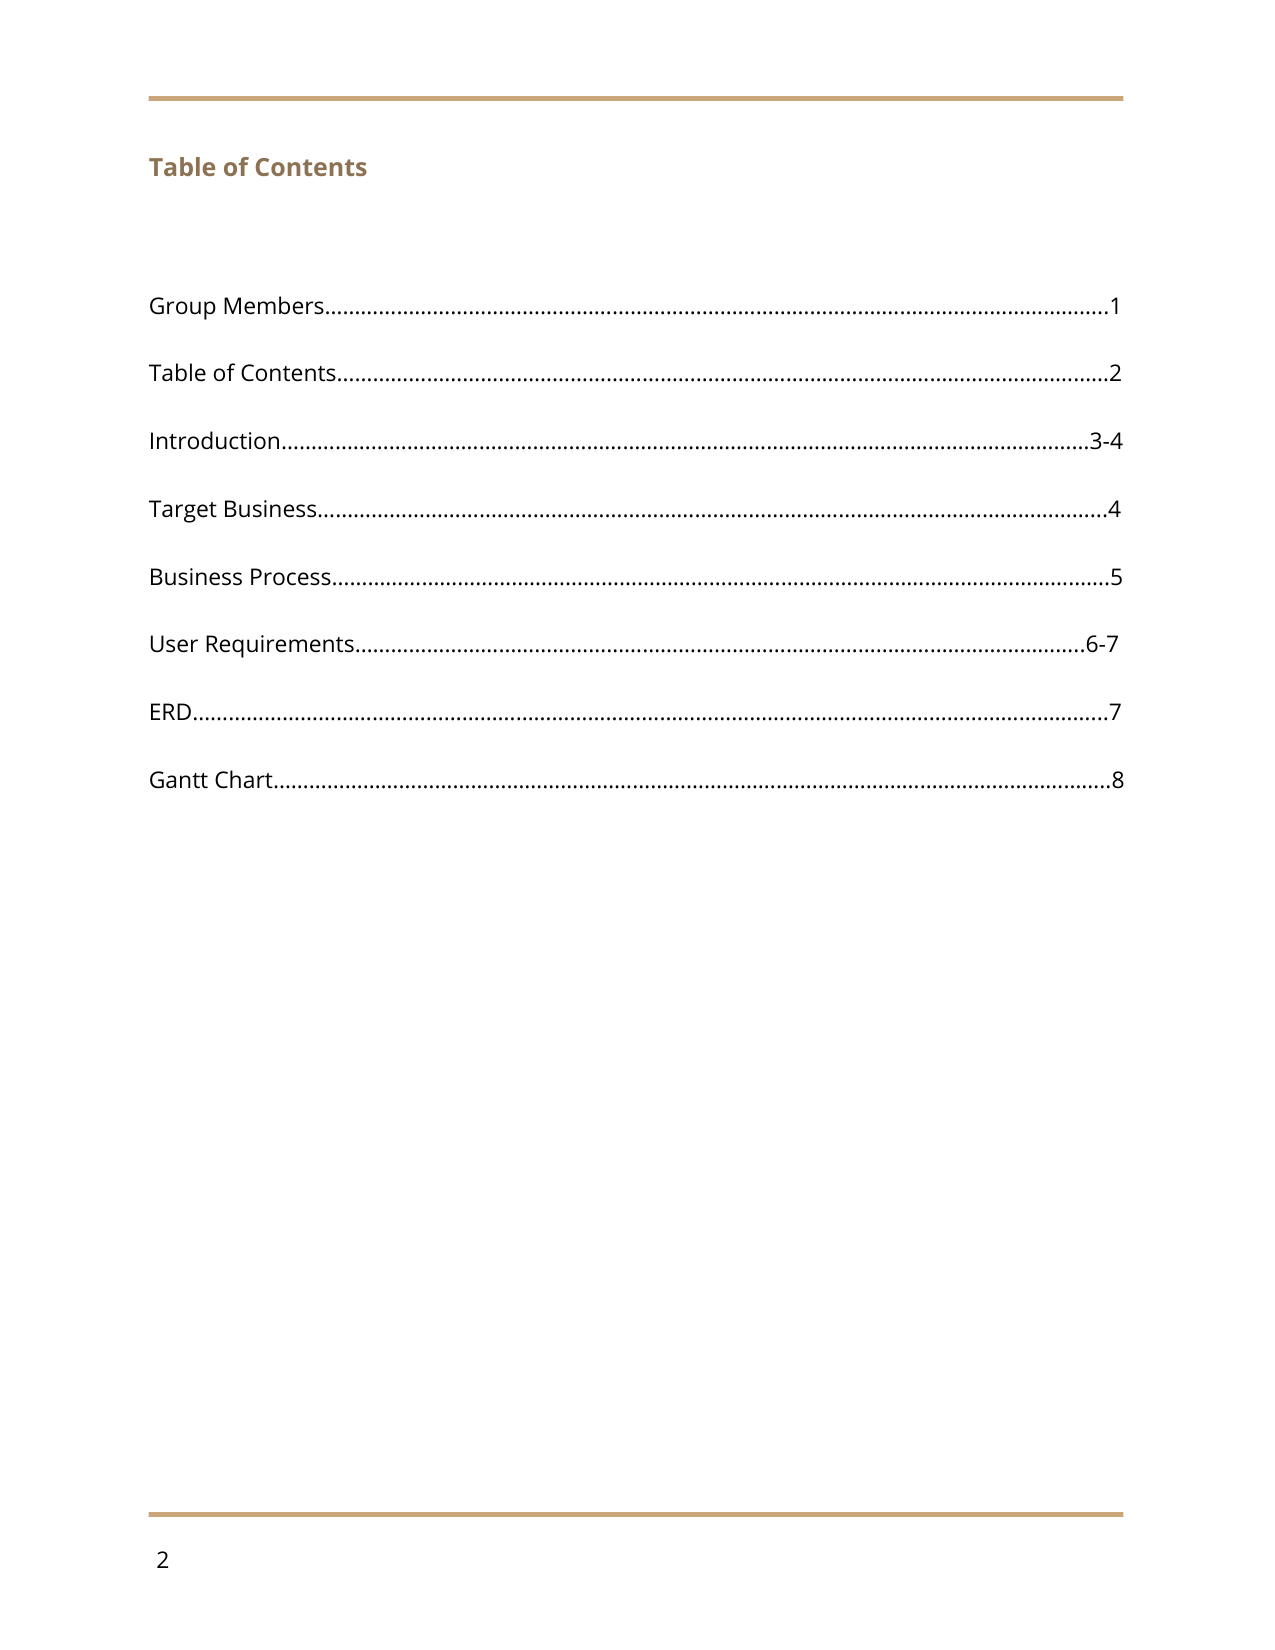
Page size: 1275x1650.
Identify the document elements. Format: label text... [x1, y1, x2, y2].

text User Requirements…………………………………………………………………………………………………………..6-7 [148, 628, 1125, 659]
picture [148, 96, 1124, 101]
text Target Business…………………………………………………………………………………………………………………...4 [148, 493, 1125, 524]
text ERD……………………………………………………………………………………………………………………………………...7 [148, 696, 1125, 727]
text Business Process………………………………………………………………………………………………………………….5 [148, 560, 1125, 592]
text Introduction………………………………………………………………………………………………………………………3-4 [148, 425, 1125, 456]
subtitle Table of Contents [148, 150, 1125, 184]
text Group Members…………………………………………………………………………………………………………………..1 [148, 289, 1125, 321]
picture [148, 1512, 1124, 1517]
text Gantt Chart…………………………………………………………………………………………………………………………..8 [148, 763, 1125, 795]
text Table of Contents…………………………………………………………………………………………………………………2 [148, 357, 1125, 388]
